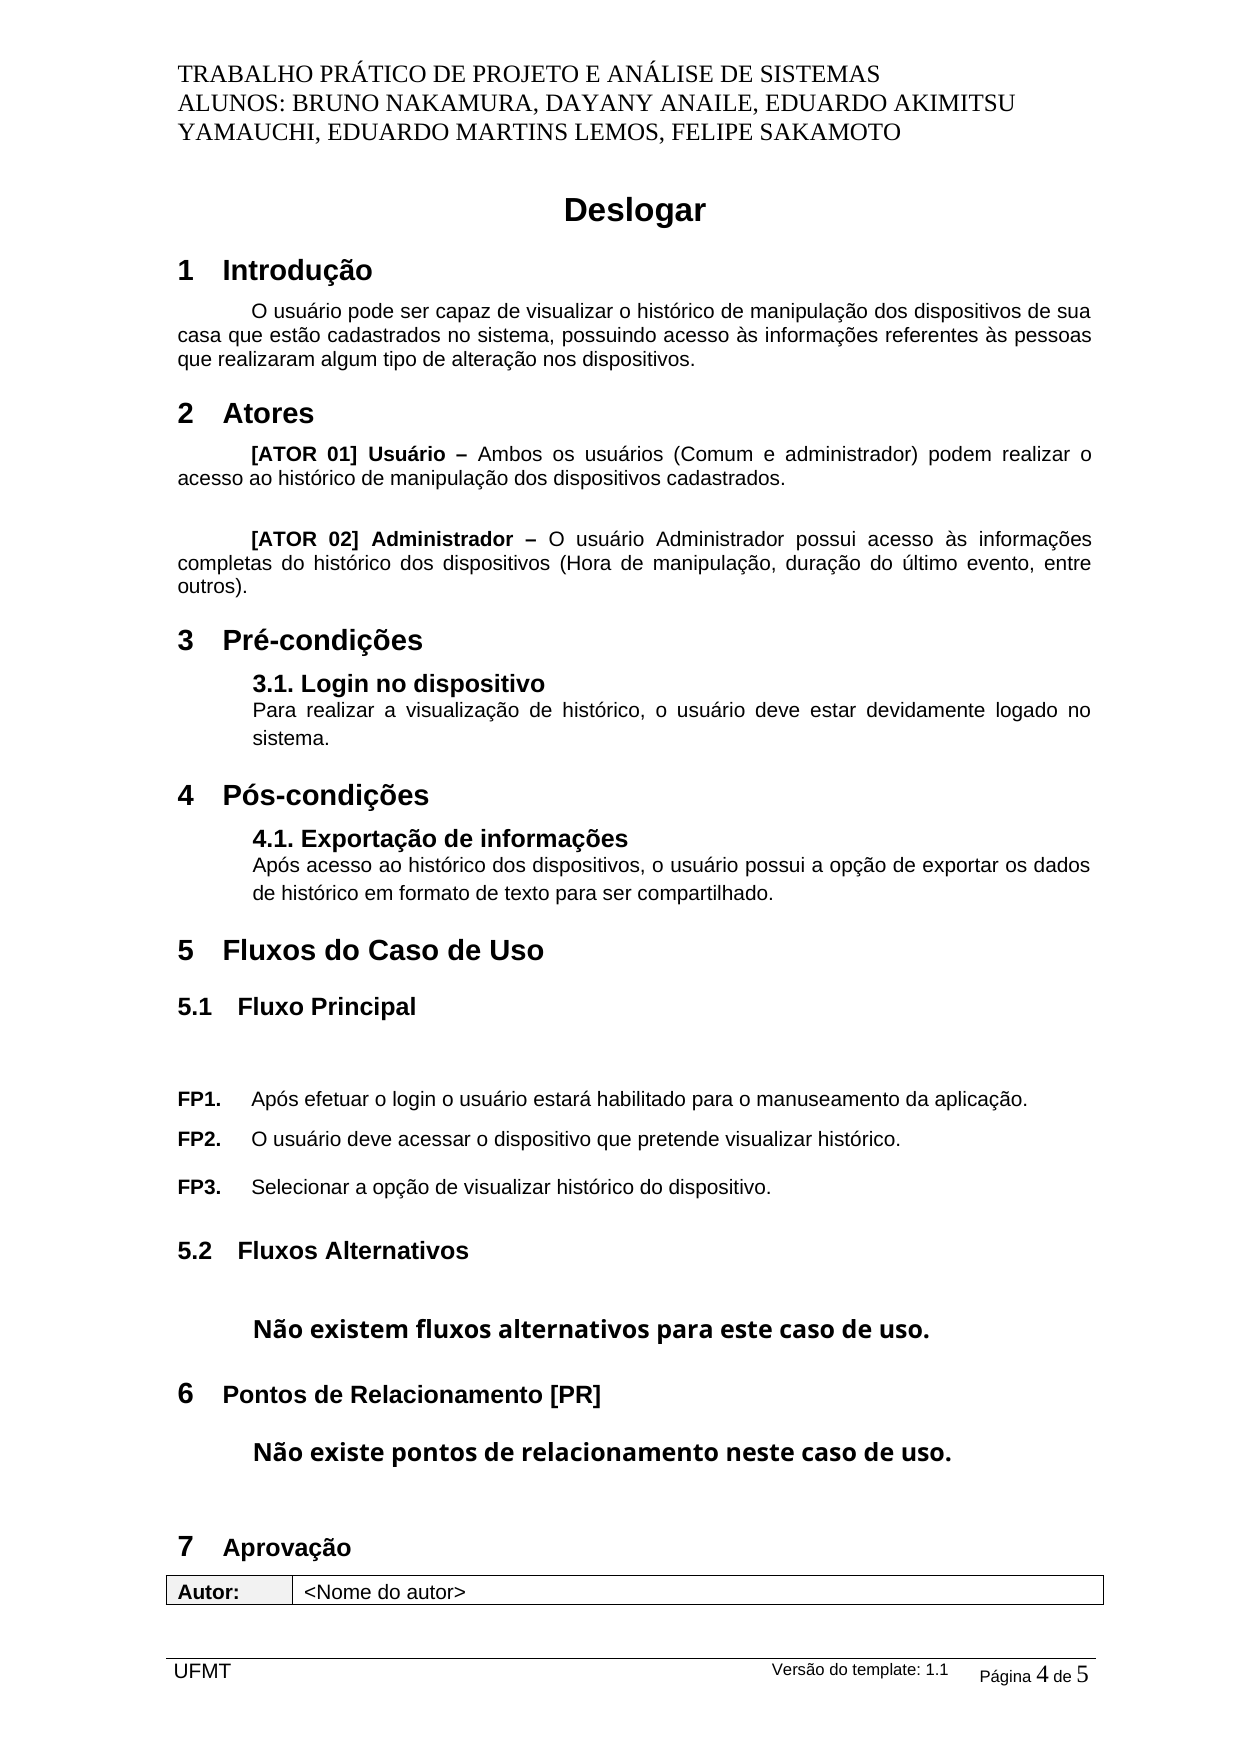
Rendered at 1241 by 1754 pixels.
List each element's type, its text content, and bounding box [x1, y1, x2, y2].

text 4.1. Exportação de informações [177, 824, 1092, 853]
text [ATOR 02] Administrador – O usuário Administrador possui acesso às informações completas do histórico dos dispositivos (Hora de manipulação, duração do último evento, entre outros). [177, 526, 1092, 598]
text Para realizar a visualização de histórico, o usuário deve estar devidamente logado no sistema. [252, 698, 1092, 749]
text Após acesso ao histórico dos dispositivos, o usuário possui a opção de exportar os dados de histórico em formato de texto para ser compartilhado. [252, 853, 1092, 904]
text Não existe pontos de relacionamento neste caso de uso. [177, 1435, 1205, 1469]
list O usuário deve acessar o dispositivo que pretende visualizar histórico. [177, 1126, 1092, 1150]
subtitle Introdução [177, 253, 1092, 287]
list Após efetuar o login o usuário estará habilitado para o manuseamento da aplicação. [177, 1086, 1092, 1110]
subtitle Pré-condições [177, 623, 1092, 657]
subtitle Pontos de Relacionamento [PR] [177, 1376, 1092, 1410]
subtitle Aprovação [177, 1529, 1092, 1562]
subtitle Fluxos Alternativos [177, 1236, 1092, 1264]
text O usuário pode ser capaz de visualizar o histórico de manipulação dos dispositivos de sua casa que estão cadastrados no sistema, possuindo acesso às informações referentes às pessoas que realizaram algum tipo de alteração nos dispositivos. [177, 299, 1092, 371]
list Selecionar a opção de visualizar histórico do dispositivo. [177, 1175, 1092, 1199]
table_header <Nome do autor> [293, 1576, 1103, 1604]
subtitle Fluxos do Caso de Uso [177, 933, 1092, 966]
text 3.1. Login no dispositivo [177, 669, 1092, 698]
title Deslogar [177, 190, 1092, 228]
text Não existem fluxos alternativos para este caso de uso. [252, 1312, 1092, 1346]
subtitle Atores [177, 396, 1092, 429]
table_header Autor: [167, 1576, 292, 1604]
subtitle Fluxo Principal [177, 991, 1092, 1020]
text [ATOR 01] Usuário – Ambos os usuários (Comum e administrador) podem realizar o acesso ao histórico de manipulação dos dispositivos cadastrados. [177, 442, 1092, 490]
subtitle Pós-condições [177, 778, 1092, 812]
